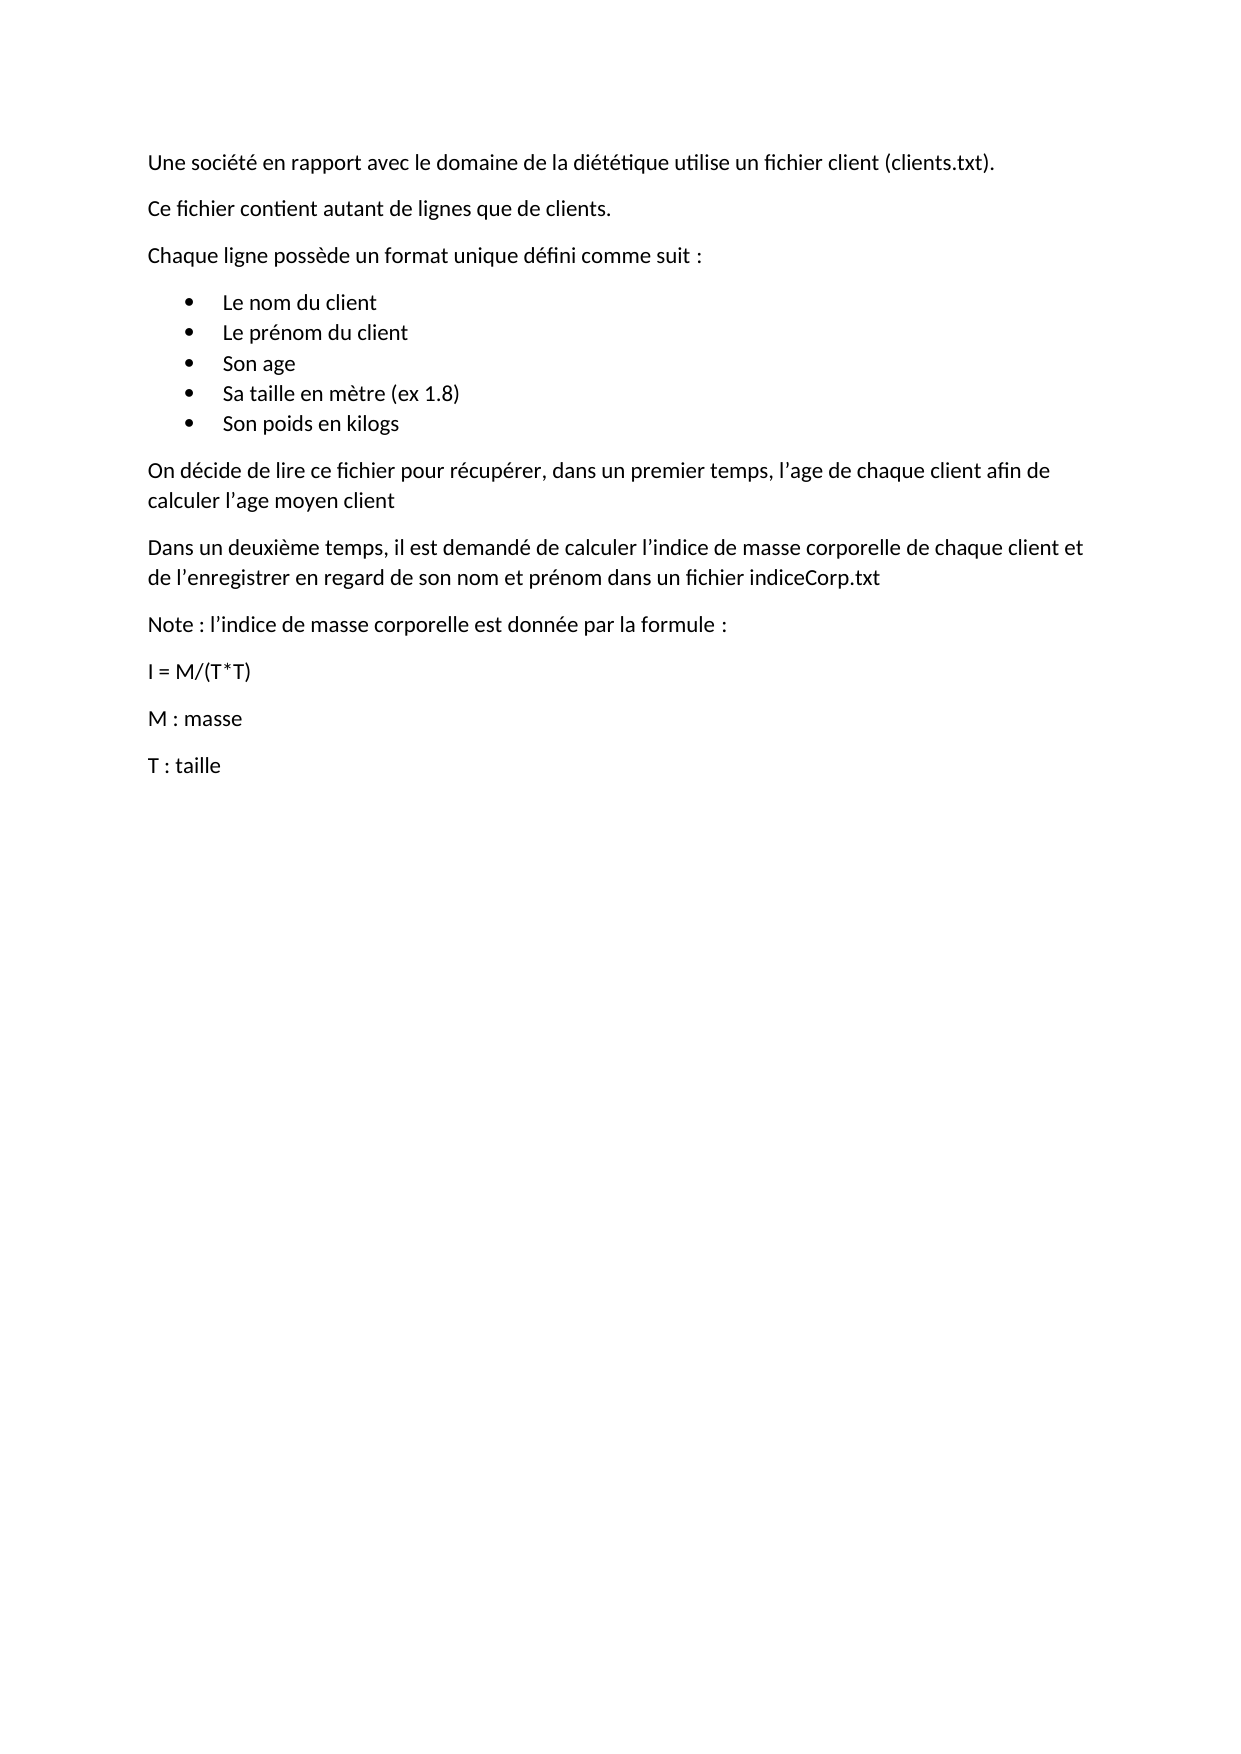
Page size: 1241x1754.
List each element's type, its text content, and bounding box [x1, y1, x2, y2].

list Sa taille en mètre (ex 1.8) [185, 379, 1093, 407]
text Une société en rapport avec le domaine de la diététique utilise un fichier client (clients.txt). [148, 148, 1093, 176]
text T : taille [148, 751, 1093, 779]
list Son poids en kilogs [185, 409, 1093, 437]
list Le prénom du client [185, 318, 1093, 346]
text Note : l’indice de masse corporelle est donnée par la formule : [148, 610, 1093, 638]
text I = M/(T*T) [148, 657, 1093, 685]
text Dans un deuxième temps, il est demandé de calculer l’indice de masse corporelle de chaque client et de l’enregistrer en regard de son nom et prénom dans un fichier indiceCorp.txt [148, 533, 1093, 591]
list Son age [185, 349, 1093, 377]
text Ce fichier contient autant de lignes que de clients. [148, 194, 1093, 222]
list Le nom du client [185, 288, 1093, 316]
text On décide de lire ce fichier pour récupérer, dans un premier temps, l’age de chaque client afin de calculer l’age moyen client [148, 456, 1093, 514]
text M : masse [148, 704, 1093, 732]
text Chaque ligne possède un format unique défini comme suit : [148, 241, 1093, 269]
